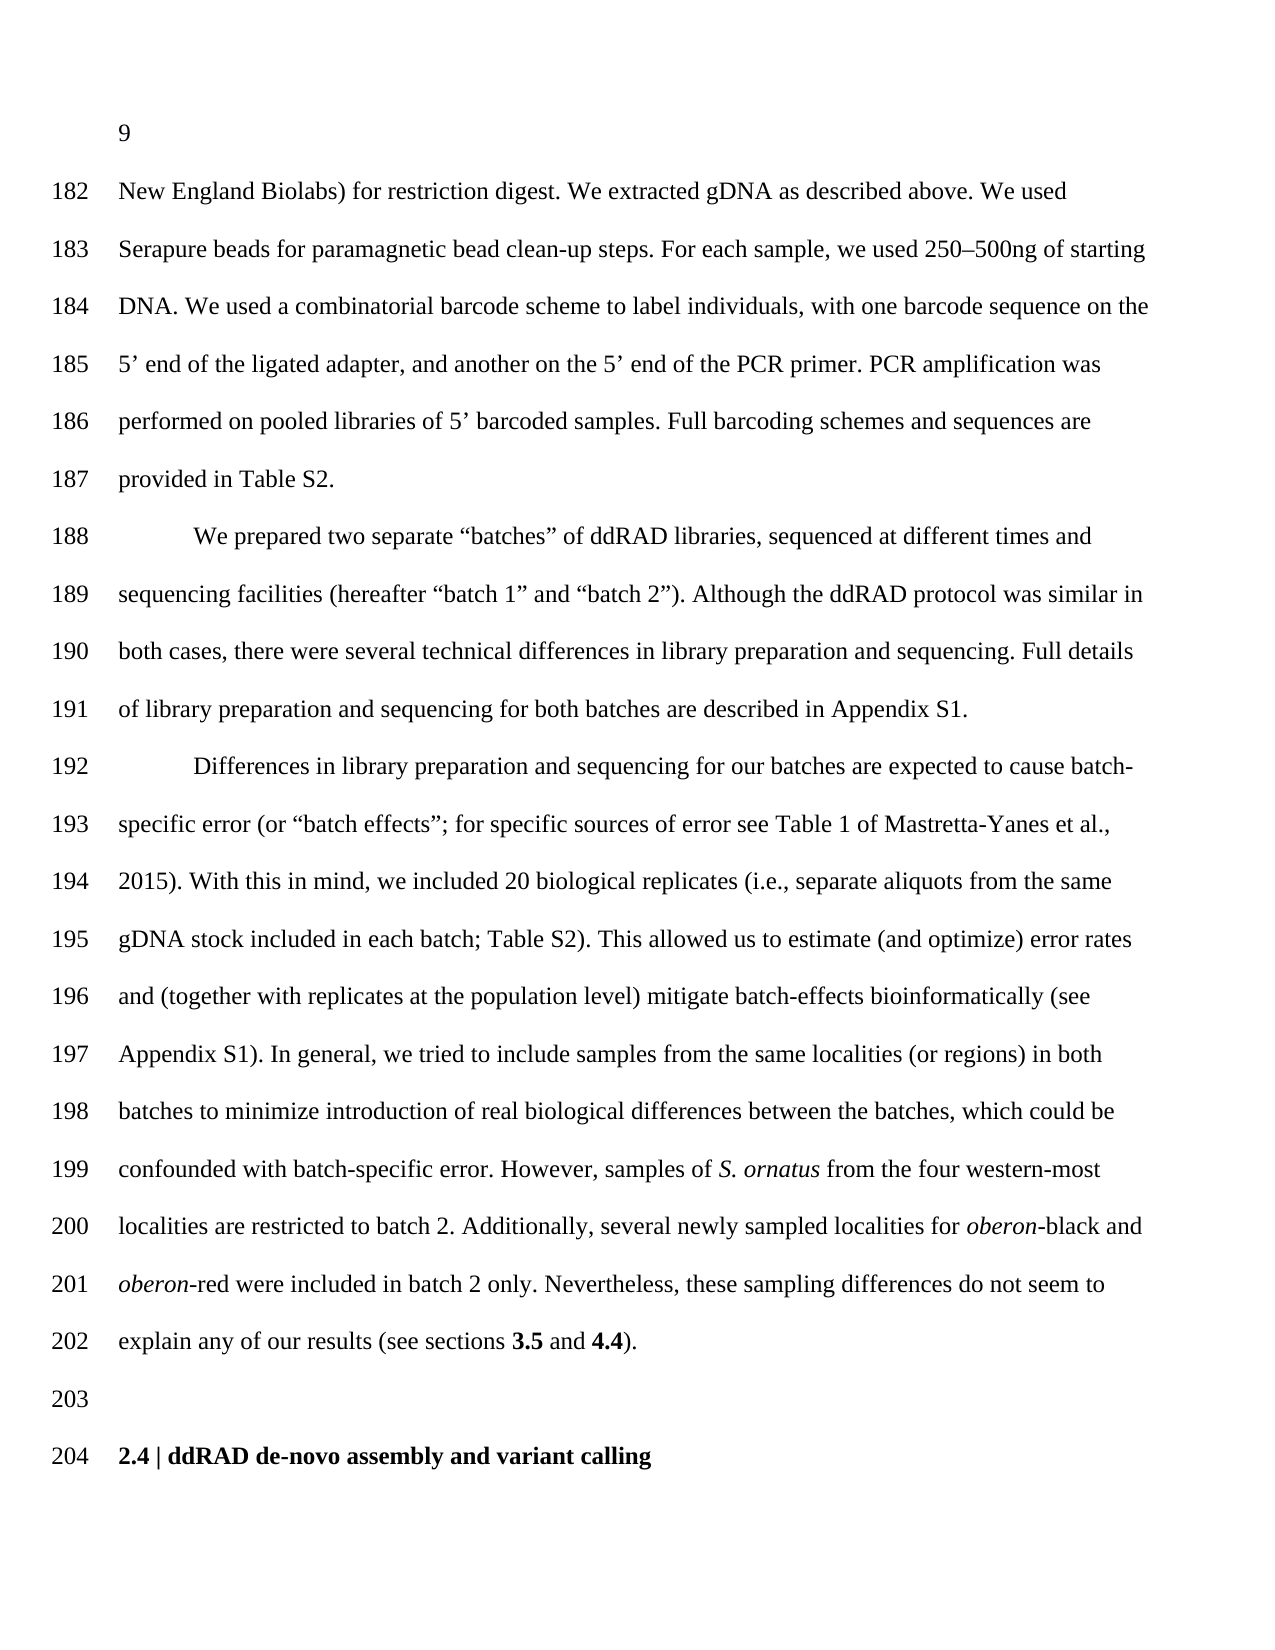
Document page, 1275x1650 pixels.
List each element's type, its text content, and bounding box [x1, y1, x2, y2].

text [118, 176, 1157, 493]
text Differences in library preparation and sequencing for our batches are expected to cause batch-specific error (or “batch effects”; for specific sources of error see Table 1 of Mastretta-Yanes et al., 2015). With this in mind, we included 20 biological replicates (i.e., separate aliquots from the same gDNA stock included in each batch; Table S2). This allowed us to estimate (and optimize) error rates and (together with replicates at the population level) mitigate batch-effects bioinformatically (see Appendix S1). In general, we tried to include samples from the same localities (or regions) in both batches to minimize introduction of real biological differences between the batches, which could be confounded with batch-specific error. However, samples of S. ornatus from the four western-most localities are restricted to batch 2. Additionally, several newly sampled localities for oberon-black and oberon-red were included in batch 2 only. Nevertheless, these sampling differences do not seem to explain any of our results (see sections 3.5 and 4.4). [118, 751, 1157, 1355]
text 2.4 | ddRAD de-novo assembly and variant calling [118, 1441, 1157, 1470]
text We prepared two separate “batches” of ddRAD libraries, sequenced at different times and sequencing facilities (hereafter “batch 1” and “batch 2”). Although the ddRAD protocol was similar in both cases, there were several technical differences in library preparation and sequencing. Full details of library preparation and sequencing for both batches are described in Appendix S1. [118, 521, 1157, 723]
